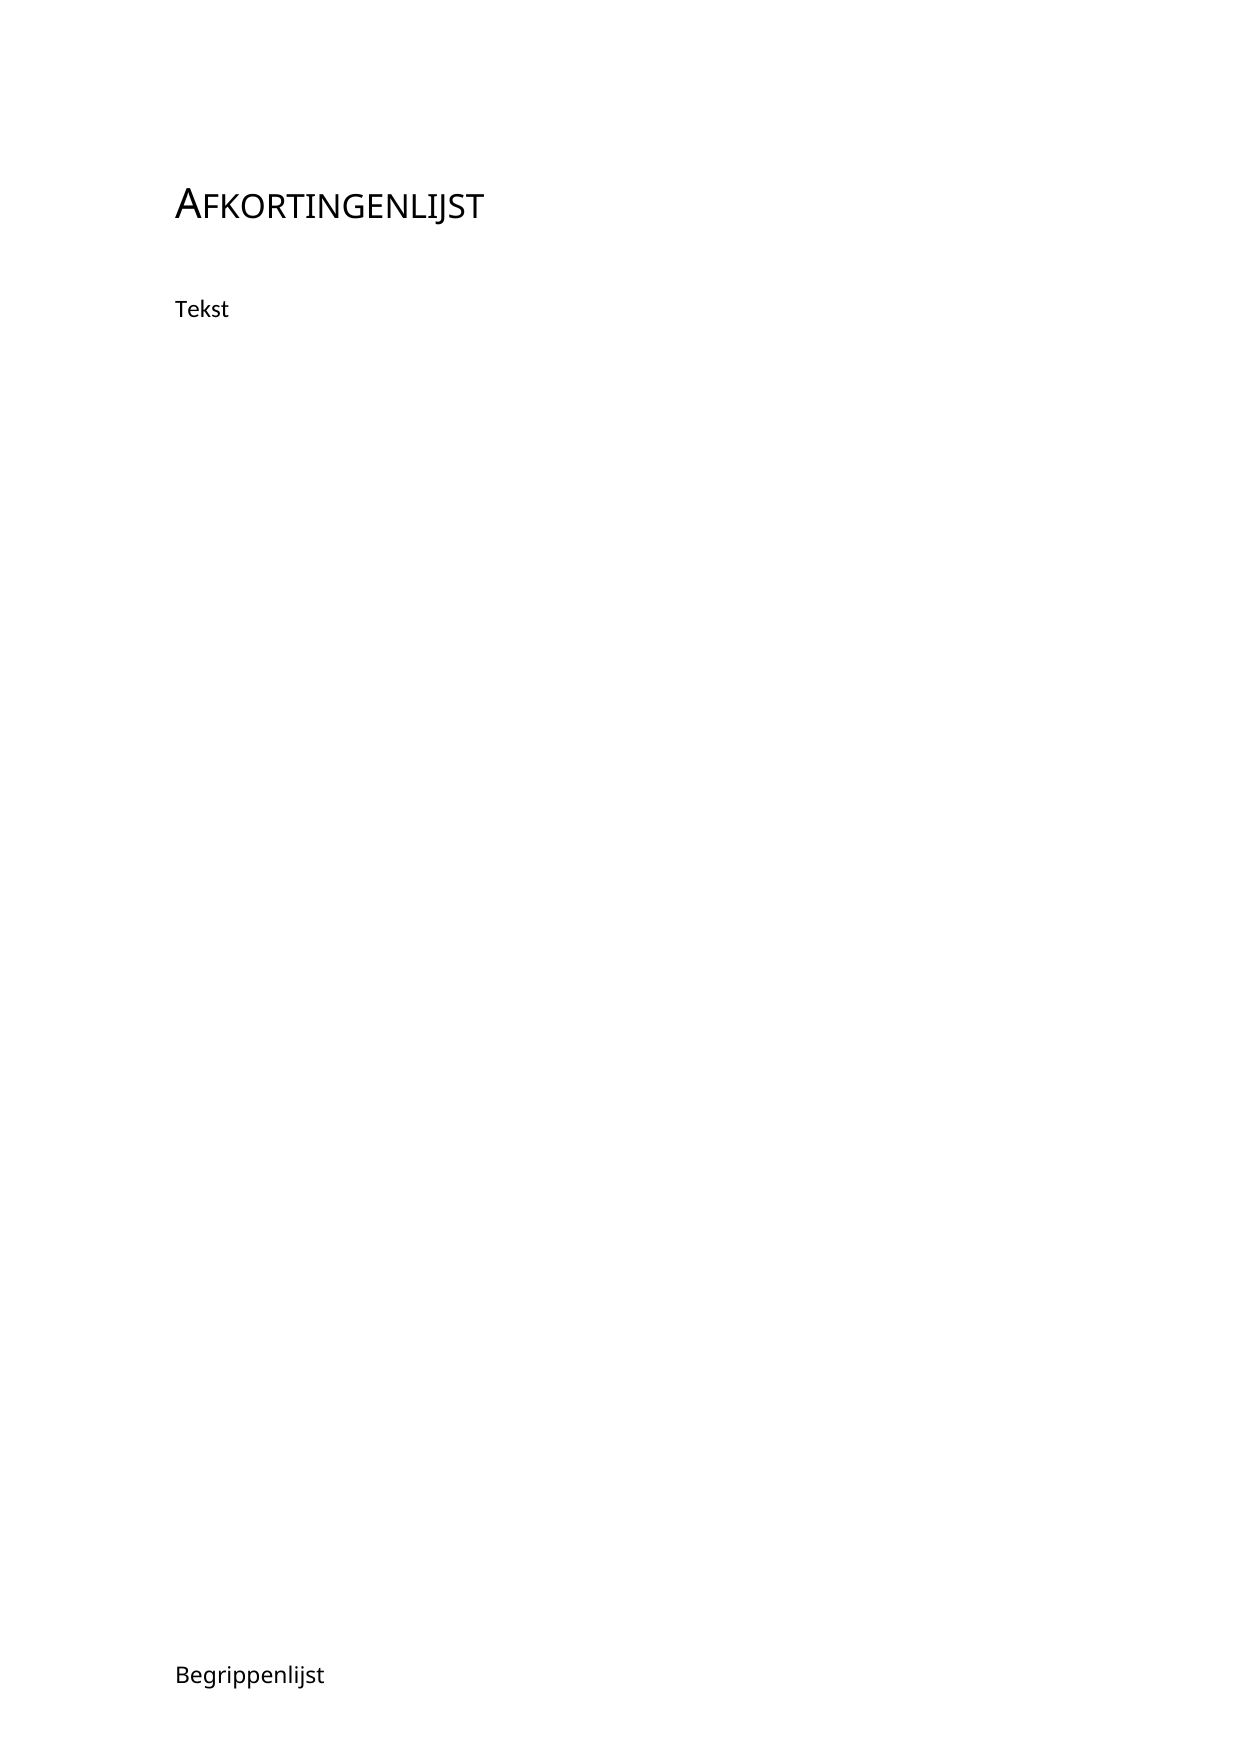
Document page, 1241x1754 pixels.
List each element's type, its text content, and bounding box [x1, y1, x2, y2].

subtitle Afkortingenlijst [175, 174, 1065, 231]
text Tekst [175, 294, 1065, 324]
